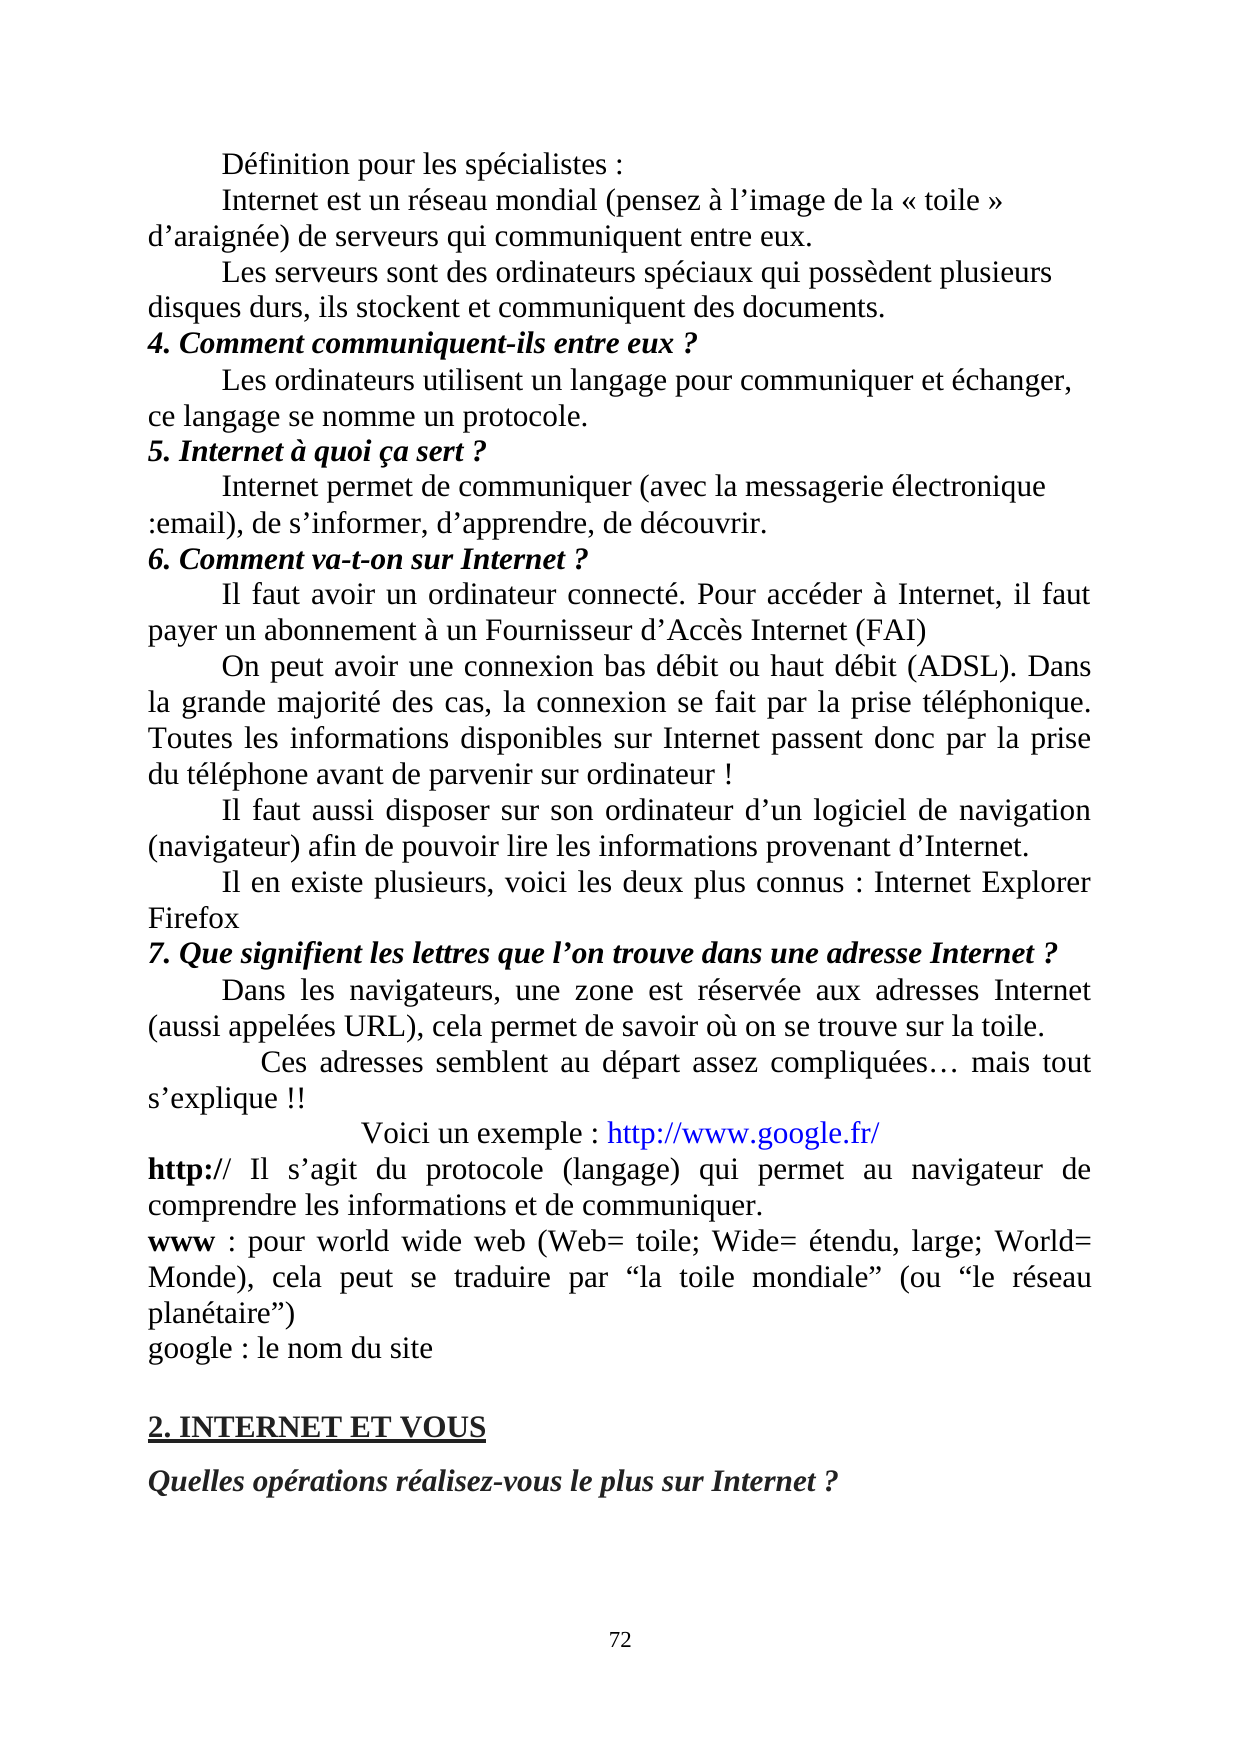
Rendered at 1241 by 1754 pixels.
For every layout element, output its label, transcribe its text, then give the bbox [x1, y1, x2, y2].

text Ces adresses semblent au départ assez compliquées… mais tout s’explique !! [148, 1043, 1092, 1115]
subtitle Comment communiquent-ils entre eux ? [148, 325, 1192, 361]
text http:// Il s’agit du protocole (langage) qui permet au navigateur de comprendre les informations et de communiquer. [148, 1150, 1092, 1222]
text :email), de s’informer, d’apprendre, de découvrir. [148, 504, 1192, 540]
text Dans les navigateurs, une zone est réservée aux adresses Internet (aussi appelées URL), cela permet de savoir où on se trouve sur la toile. [148, 971, 1092, 1043]
text Il faut avoir un ordinateur connecté. Pour accéder à Internet, il faut payer un abonnement à un Fournisseur d’Accès Internet (FAI) [148, 576, 1092, 647]
subtitle Comment va-t-on sur Internet ? [148, 541, 1192, 576]
text Quelles opérations réalisez-vous le plus sur Internet ? [148, 1462, 1192, 1498]
text Internet est un réseau mondial (pensez à l’image de la « toile » d’araignée) de serveurs qui communiquent entre eux. [148, 181, 1074, 253]
text Il faut aussi disposer sur son ordinateur d’un logiciel de navigation (navigateur) afin de pouvoir lire les informations provenant d’Internet. [148, 791, 1092, 863]
text Voici un exemple : http://www.google.fr/ [361, 1115, 1192, 1150]
text www : pour world wide web (Web= toile; Wide= étendu, large; World= Monde), cela peut se traduire par “la toile mondiale” (ou “le réseau planétaire”) [148, 1222, 1093, 1330]
text On peut avoir une connexion bas débit ou haut débit (ADSL). Dans la grande majorité des cas, la connexion se fait par la prise téléphonique. Toutes les informations disponibles sur Internet passent donc par la prise du téléphone avant de parvenir sur ordinateur ! [148, 647, 1093, 791]
text Définition pour les spécialistes : [221, 145, 1192, 181]
subtitle Que signifient les lettres que l’on trouve dans une adresse Internet ? [148, 936, 1192, 971]
list INTERNET ET VOUS [148, 1408, 1192, 1444]
text Internet permet de communiquer (avec la messagerie électronique [221, 468, 1192, 504]
text google : le nom du site [148, 1330, 1192, 1366]
text Il en existe plusieurs, voici les deux plus connus : Internet Explorer Firefox [148, 863, 1092, 935]
text Les ordinateurs utilisent un langage pour communiquer et échanger, ce langage se nomme un protocole. [148, 361, 1093, 433]
text Les serveurs sont des ordinateurs spéciaux qui possèdent plusieurs disques durs, ils stockent et communiquent des documents. [148, 253, 1074, 325]
subtitle Internet à quoi ça sert ? [148, 433, 1192, 468]
